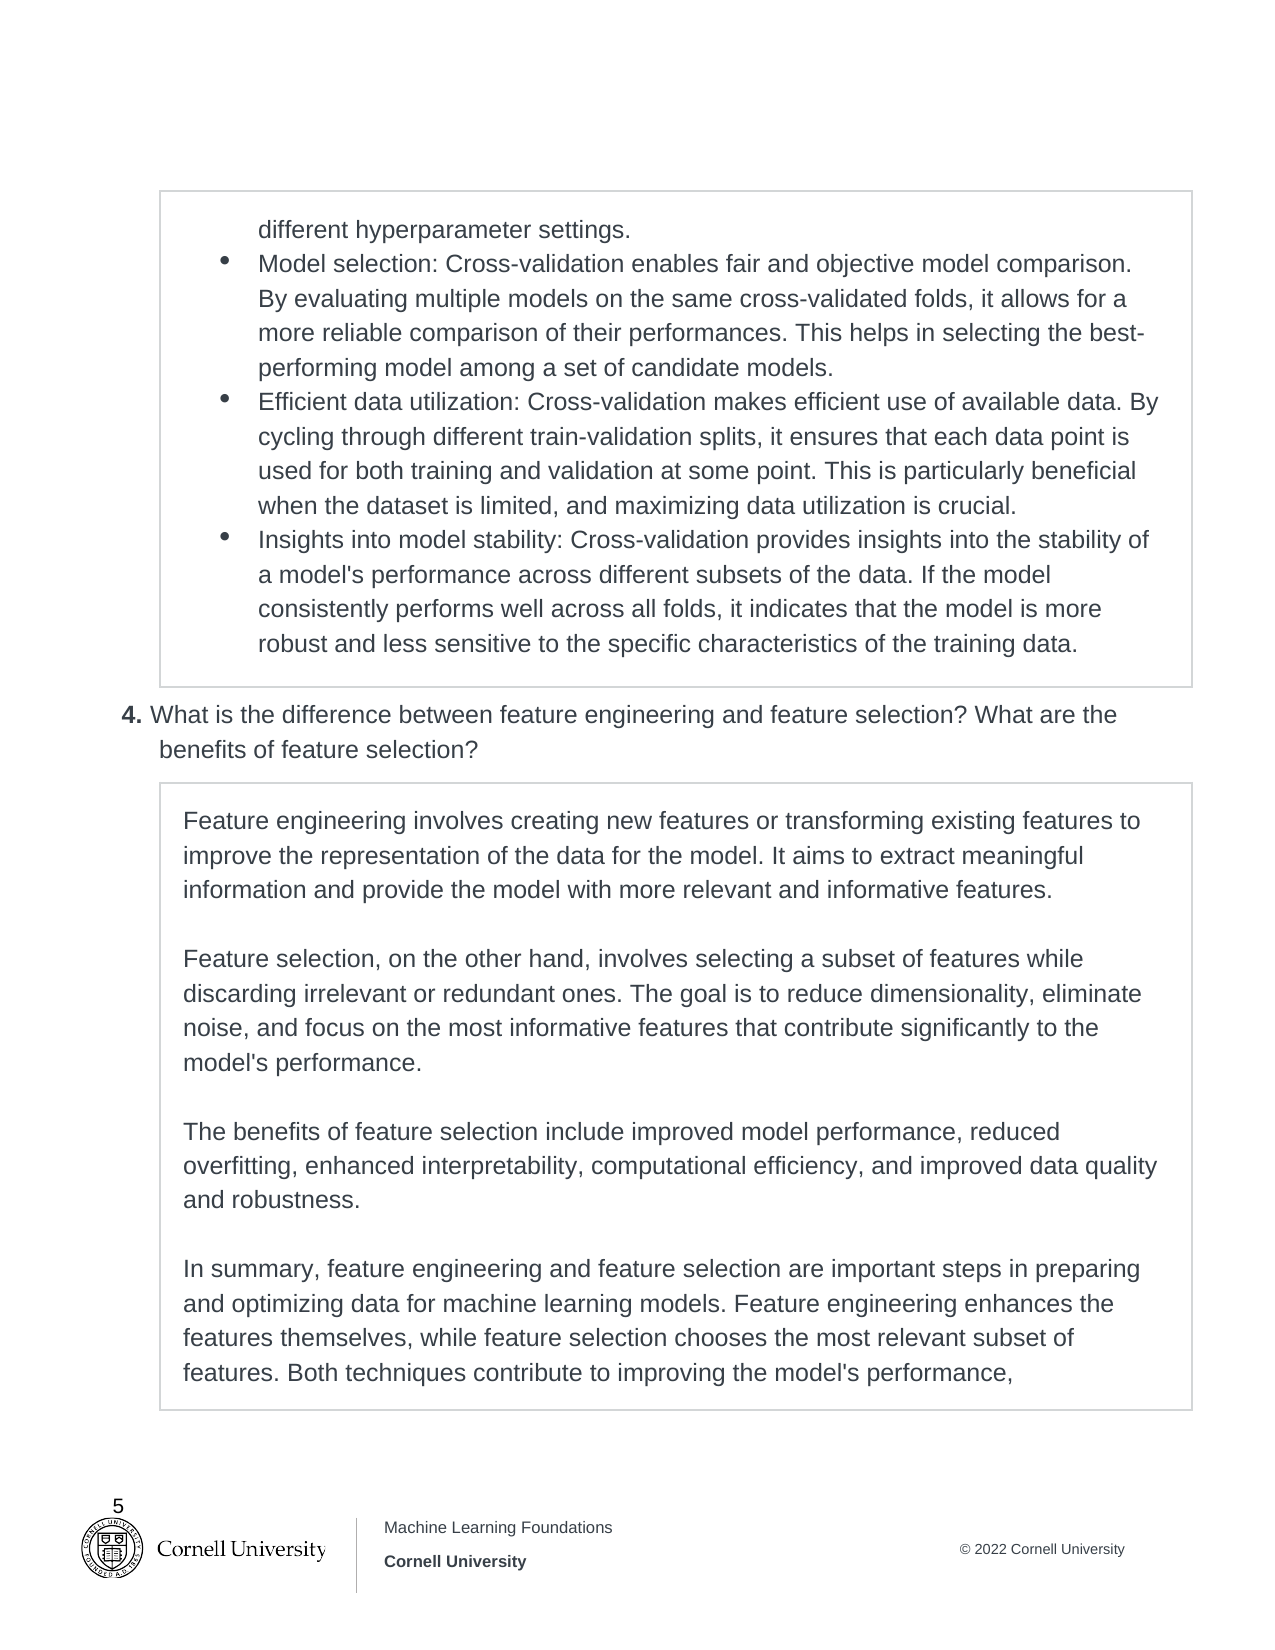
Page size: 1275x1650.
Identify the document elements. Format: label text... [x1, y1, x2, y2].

picture [81, 1517, 325, 1578]
list What is the difference between feature engineering and feature selection? What are the benefits of feature selection? [121, 700, 1209, 763]
